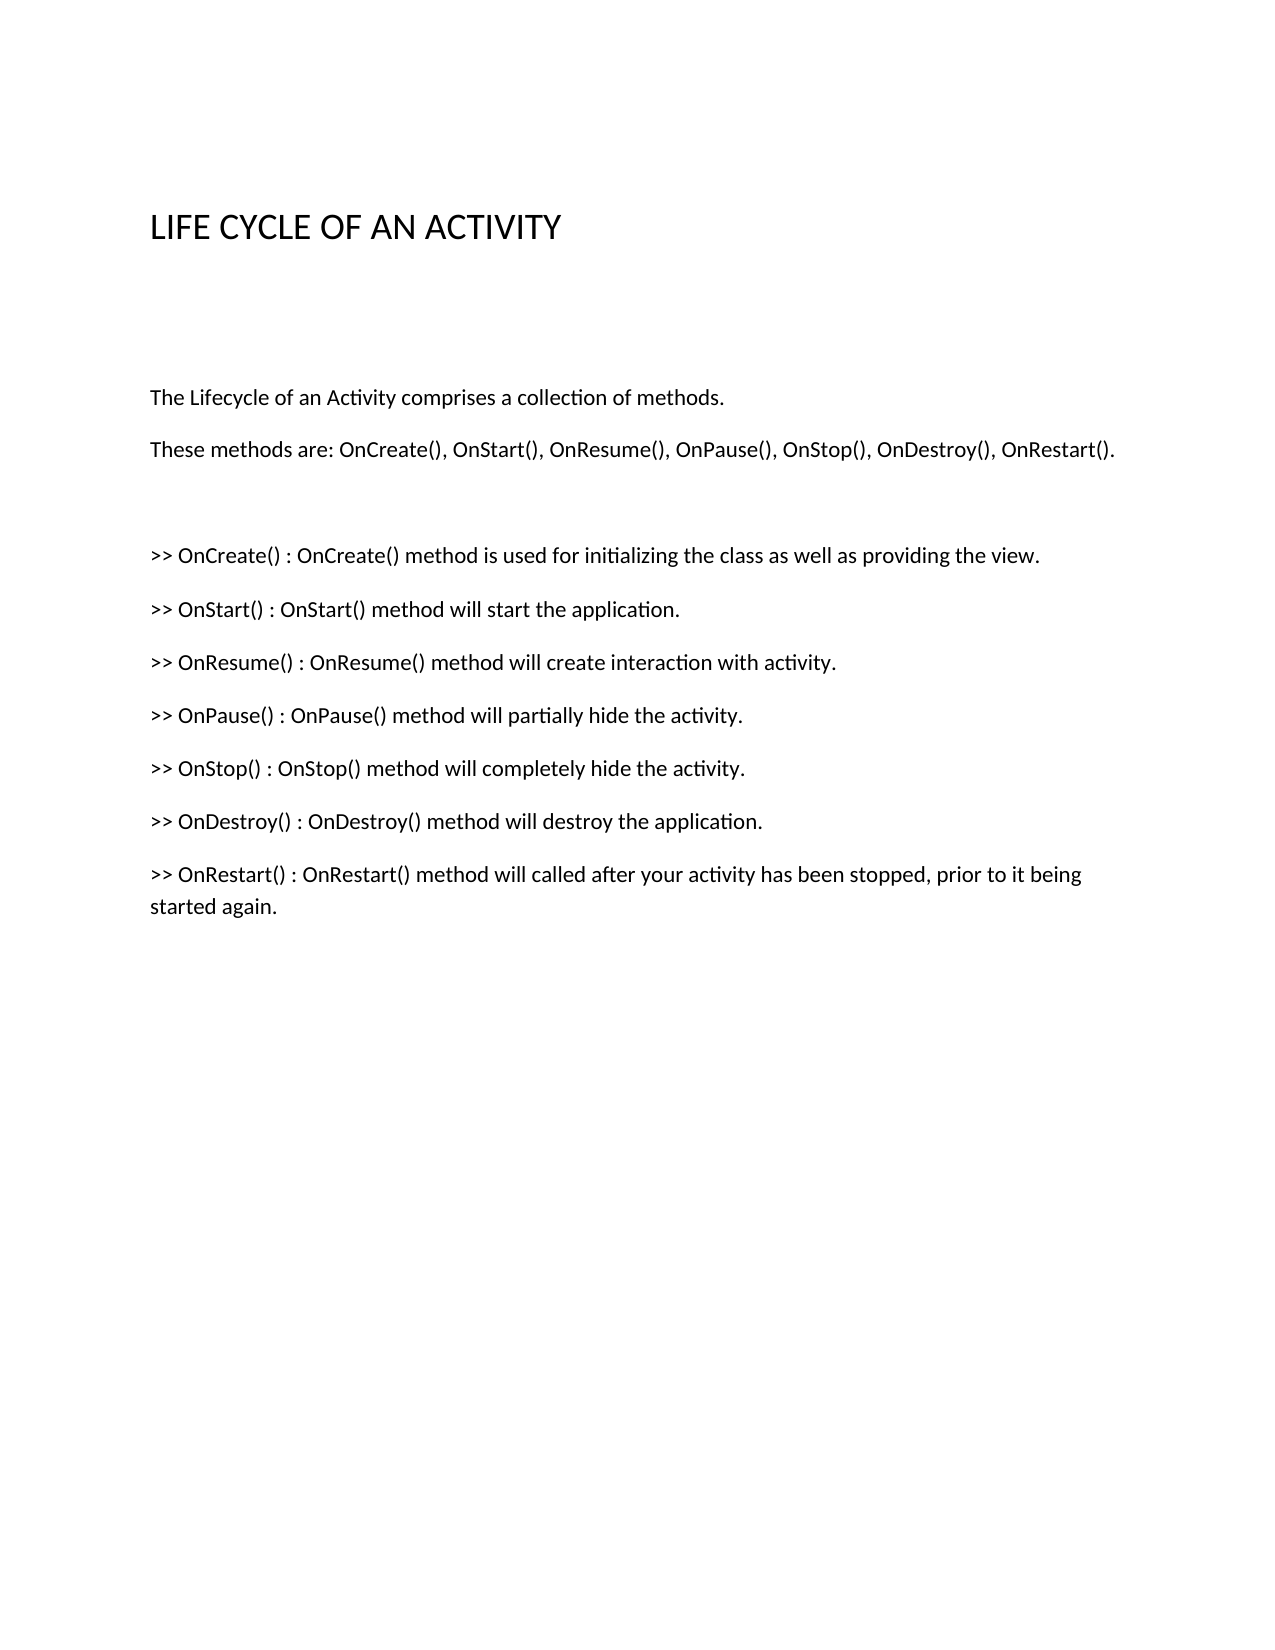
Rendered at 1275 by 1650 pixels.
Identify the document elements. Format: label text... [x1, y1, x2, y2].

text >> OnStop() : OnStop() method will completely hide the activity. [150, 754, 1125, 782]
text >> OnResume() : OnResume() method will create interaction with activity. [150, 648, 1125, 676]
text >> OnStart() : OnStart() method will start the application. [150, 595, 1125, 623]
text >> OnCreate() : OnCreate() method is used for initializing the class as well as providing the view. [150, 542, 1125, 570]
text LIFE CYCLE OF AN ACTIVITY [150, 203, 1125, 249]
text >> OnPause() : OnPause() method will partially hide the activity. [150, 701, 1125, 729]
text These methods are: OnCreate(), OnStart(), OnResume(), OnPause(), OnStop(), OnDestroy(), OnRestart(). [150, 436, 1125, 464]
text >> OnRestart() : OnRestart() method will called after your activity has been stopped, prior to it being started again. [150, 860, 1125, 920]
text >> OnDestroy() : OnDestroy() method will destroy the application. [150, 807, 1125, 835]
text The Lifecycle of an Activity comprises a collection of methods. [150, 383, 1125, 411]
